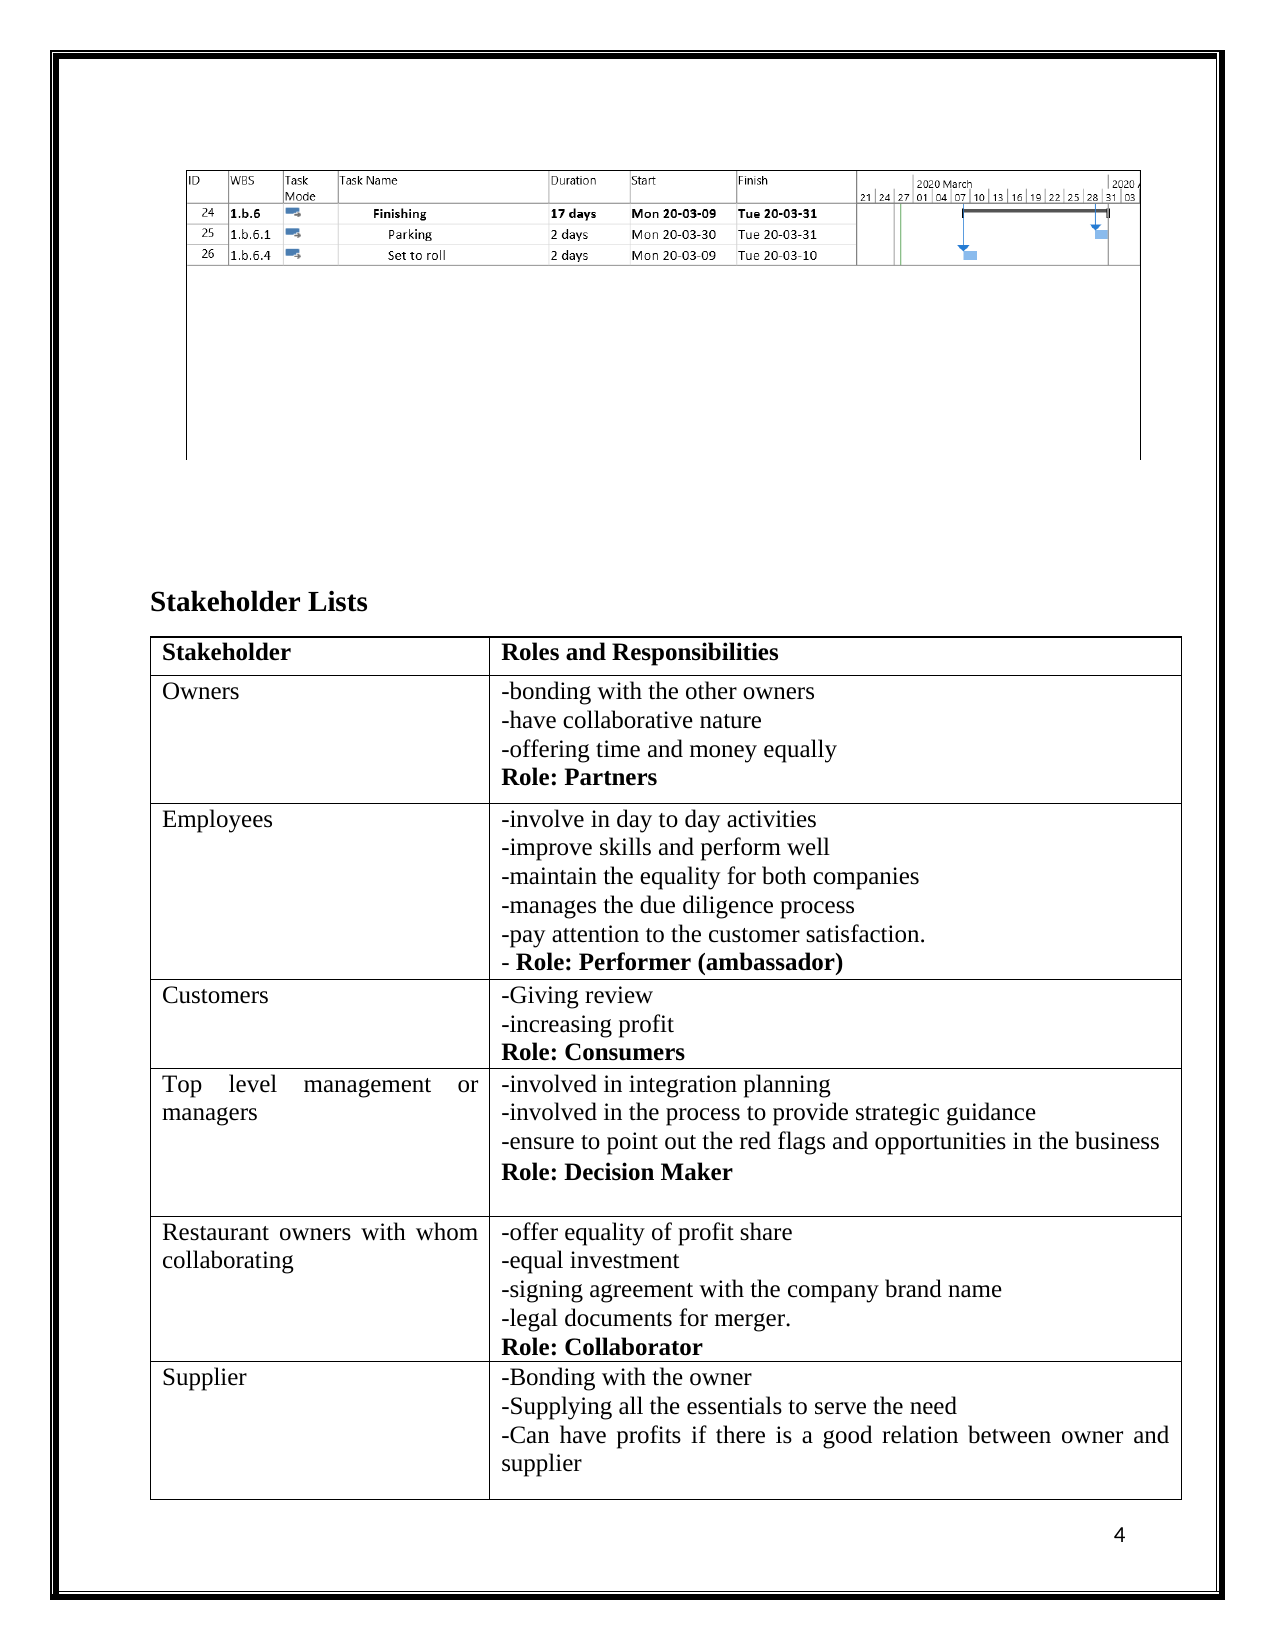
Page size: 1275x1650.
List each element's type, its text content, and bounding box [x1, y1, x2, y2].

table_cell -offer equality of profit share -equal investment -signing agreement with the company brand name -legal documents for merger. Role: Collaborator [490, 1217, 1181, 1361]
table_cell -involved in integration planning -involved in the process to provide strategic guidance -ensure to point out the red flags and opportunities in the business Role: Decision Maker [490, 1069, 1181, 1216]
table_cell -involve in day to day activities -improve skills and perform well -maintain the equality for both companies -manages the due diligence process -pay attention to the customer satisfaction. - Role: Performer (ambassador) [490, 804, 1181, 979]
picture [150, 150, 1184, 460]
table_header Roles and Responsibilities [490, 638, 1181, 675]
table_cell -Giving review -increasing profit Role: Consumers [490, 980, 1181, 1068]
table_cell Owners [151, 676, 489, 803]
table_cell Restaurant owners with whom collaborating [151, 1217, 489, 1361]
table_cell Employees [151, 804, 489, 979]
table_cell Supplier [151, 1362, 489, 1499]
table_cell Customers [151, 980, 489, 1068]
text Stakeholder Lists [150, 584, 1125, 617]
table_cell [490, 1362, 1181, 1499]
table_cell Top level management or managers [151, 1069, 489, 1216]
table_header Stakeholder [151, 638, 489, 675]
table_cell -bonding with the other owners -have collaborative nature -offering time and money equally Role: Partners [490, 676, 1181, 803]
